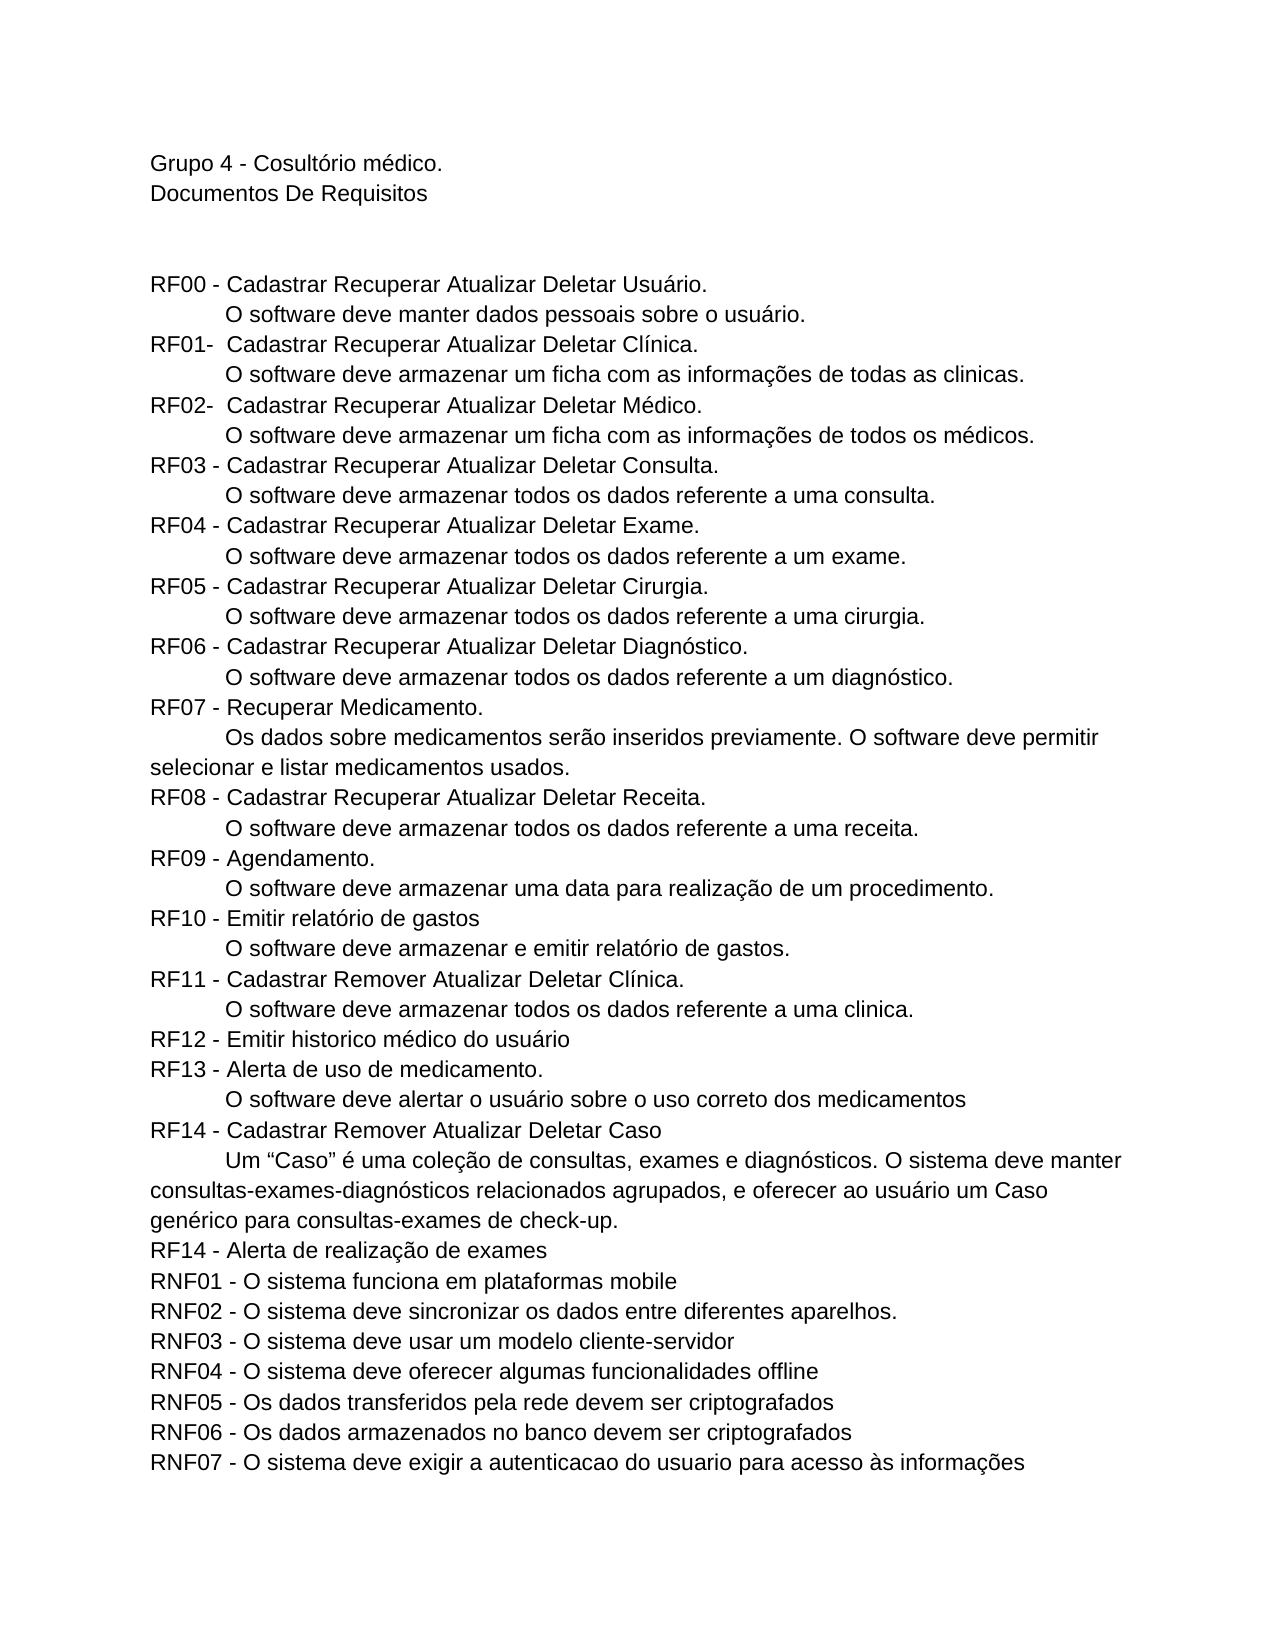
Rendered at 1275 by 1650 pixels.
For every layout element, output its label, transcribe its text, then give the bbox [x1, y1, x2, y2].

text RNF03 - O sistema deve usar um modelo cliente-servidor [150, 1328, 1125, 1354]
text RNF02 - O sistema deve sincronizar os dados entre diferentes aparelhos. [150, 1298, 1125, 1324]
text RNF05 - Os dados transferidos pela rede devem ser criptografados [150, 1388, 1125, 1415]
text RF01- Cadastrar Recuperar Atualizar Deletar Clínica. [150, 331, 1125, 358]
text O software deve manter dados pessoais sobre o usuário. [150, 301, 1125, 327]
text RF08 - Cadastrar Recuperar Atualizar Deletar Receita. [150, 784, 1125, 811]
text O software deve alertar o usuário sobre o uso correto dos medicamentos [150, 1086, 1125, 1113]
text O software deve armazenar um ficha com as informações de todas as clinicas. [150, 361, 1125, 388]
text O software deve armazenar todos os dados referente a um diagnóstico. [150, 663, 1125, 690]
text RF03 - Cadastrar Recuperar Atualizar Deletar Consulta. [150, 452, 1125, 478]
text O software deve armazenar todos os dados referente a uma consulta. [150, 482, 1125, 509]
text RF00 - Cadastrar Recuperar Atualizar Deletar Usuário. [150, 271, 1125, 297]
text O software deve armazenar e emitir relatório de gastos. [150, 935, 1125, 962]
text RF06 - Cadastrar Recuperar Atualizar Deletar Diagnóstico. [150, 633, 1125, 660]
text Documentos De Requisitos [150, 180, 1125, 207]
text O software deve armazenar todos os dados referente a uma clinica. [150, 996, 1125, 1022]
text O software deve armazenar um ficha com as informações de todos os médicos. [150, 422, 1125, 448]
text RF12 - Emitir historico médico do usuário [150, 1026, 1125, 1052]
text RF09 - Agendamento. [150, 845, 1125, 871]
text RF14 - Alerta de realização de exames [150, 1237, 1125, 1264]
text RF07 - Recuperar Medicamento. [150, 694, 1125, 720]
text RF11 - Cadastrar Remover Atualizar Deletar Clínica. [150, 966, 1125, 992]
text Grupo 4 - Cosultório médico. [150, 150, 1125, 176]
text RF05 - Cadastrar Recuperar Atualizar Deletar Cirurgia. [150, 573, 1125, 599]
text RF02- Cadastrar Recuperar Atualizar Deletar Médico. [150, 392, 1125, 418]
text RNF06 - Os dados armazenados no banco devem ser criptografados [150, 1419, 1125, 1445]
text O software deve armazenar todos os dados referente a uma cirurgia. [150, 603, 1125, 629]
text RF14 - Cadastrar Remover Atualizar Deletar Caso [150, 1117, 1125, 1143]
text Os dados sobre medicamentos serão inseridos previamente. O software deve permitir selecionar e listar medicamentos usados. [150, 724, 1125, 781]
text O software deve armazenar todos os dados referente a um exame. [150, 543, 1125, 569]
text O software deve armazenar todos os dados referente a uma receita. [150, 814, 1125, 841]
text RNF01 - O sistema funciona em plataformas mobile [150, 1268, 1125, 1294]
text Um “Caso” é uma coleção de consultas, exames e diagnósticos. O sistema deve manter consultas-exames-diagnósticos relacionados agrupados, e oferecer ao usuário um Caso genérico para consultas-exames de check-up. [150, 1147, 1125, 1234]
text RNF04 - O sistema deve oferecer algumas funcionalidades offline [150, 1358, 1125, 1385]
text RF04 - Cadastrar Recuperar Atualizar Deletar Exame. [150, 512, 1125, 539]
text RF10 - Emitir relatório de gastos [150, 905, 1125, 932]
text O software deve armazenar uma data para realização de um procedimento. [150, 875, 1125, 901]
text RF13 - Alerta de uso de medicamento. [150, 1056, 1125, 1083]
text RNF07 - O sistema deve exigir a autenticacao do usuario para acesso às informações [150, 1449, 1125, 1475]
